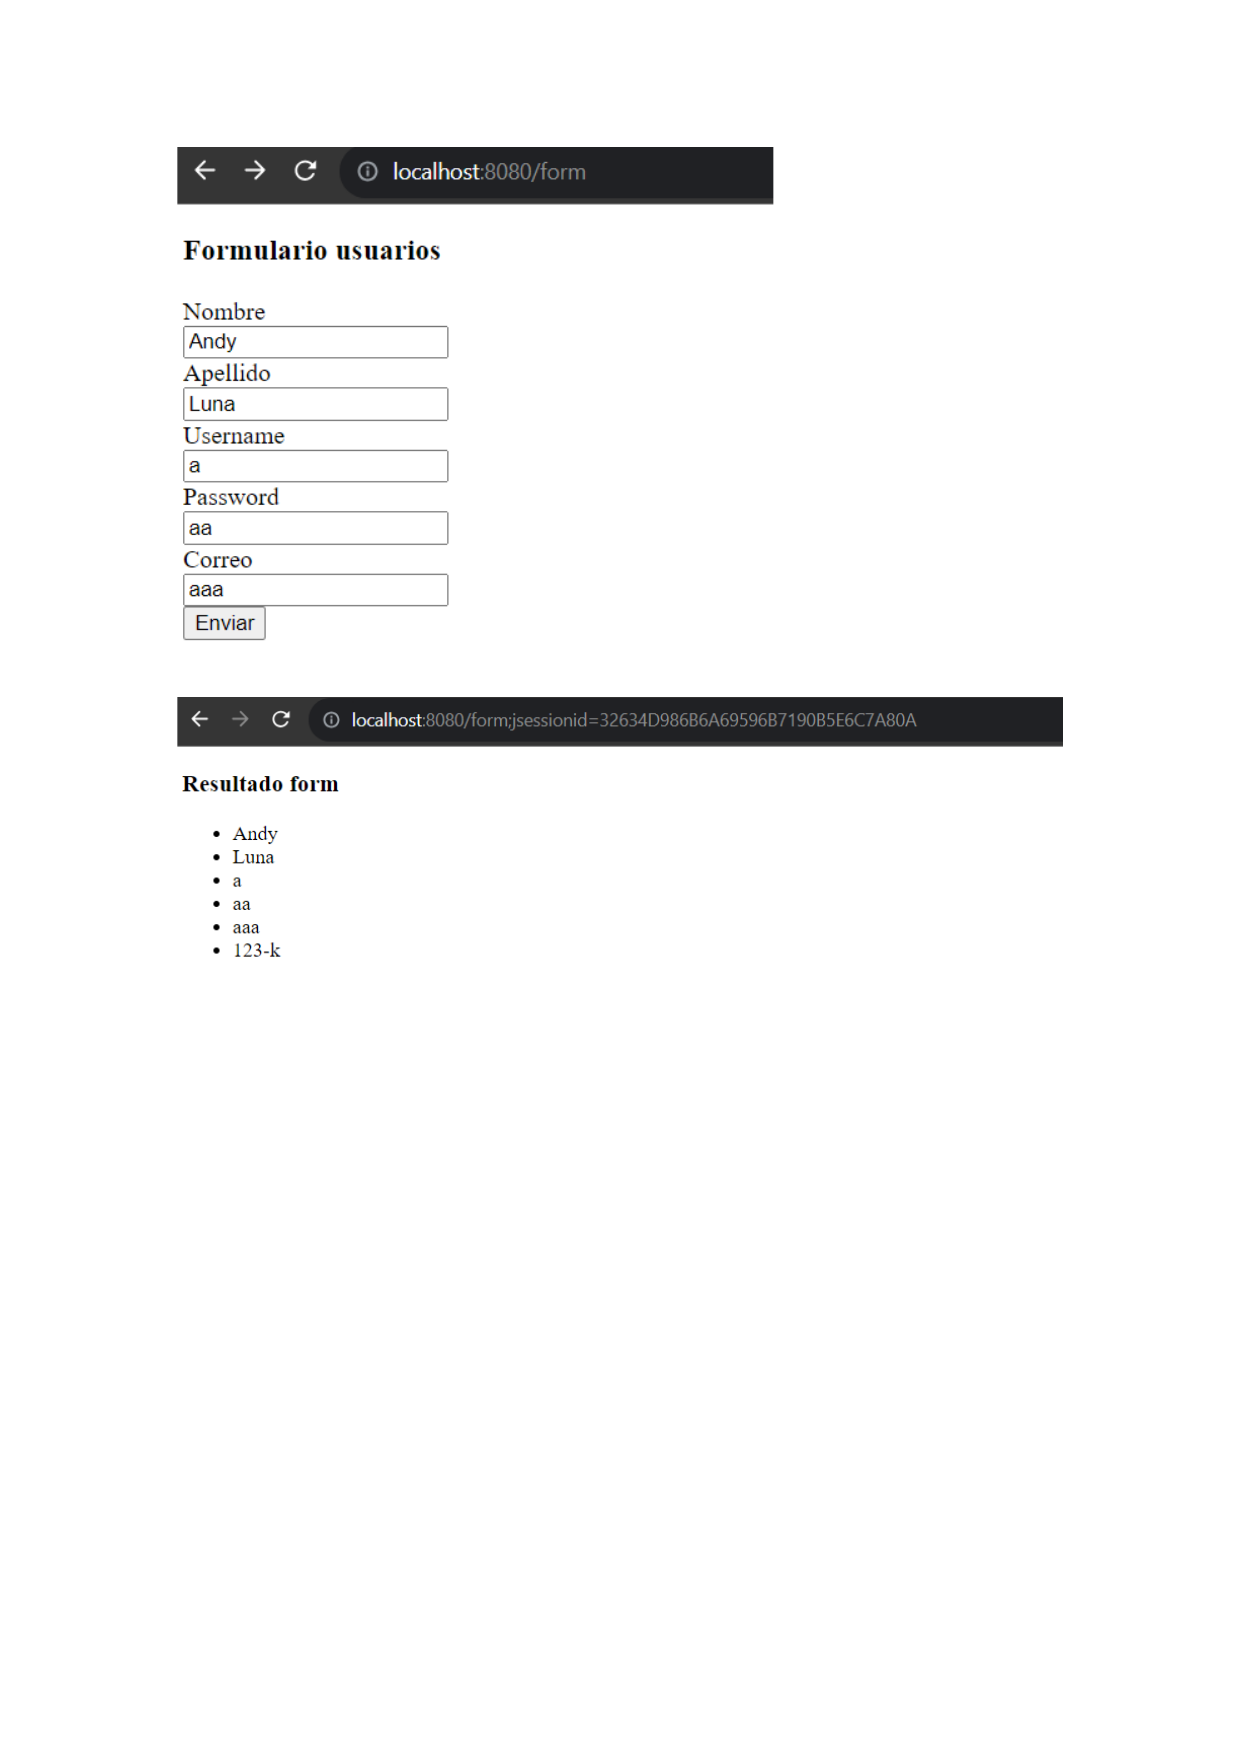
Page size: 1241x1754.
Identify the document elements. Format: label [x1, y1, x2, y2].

picture [177, 697, 1063, 982]
picture [177, 147, 774, 679]
